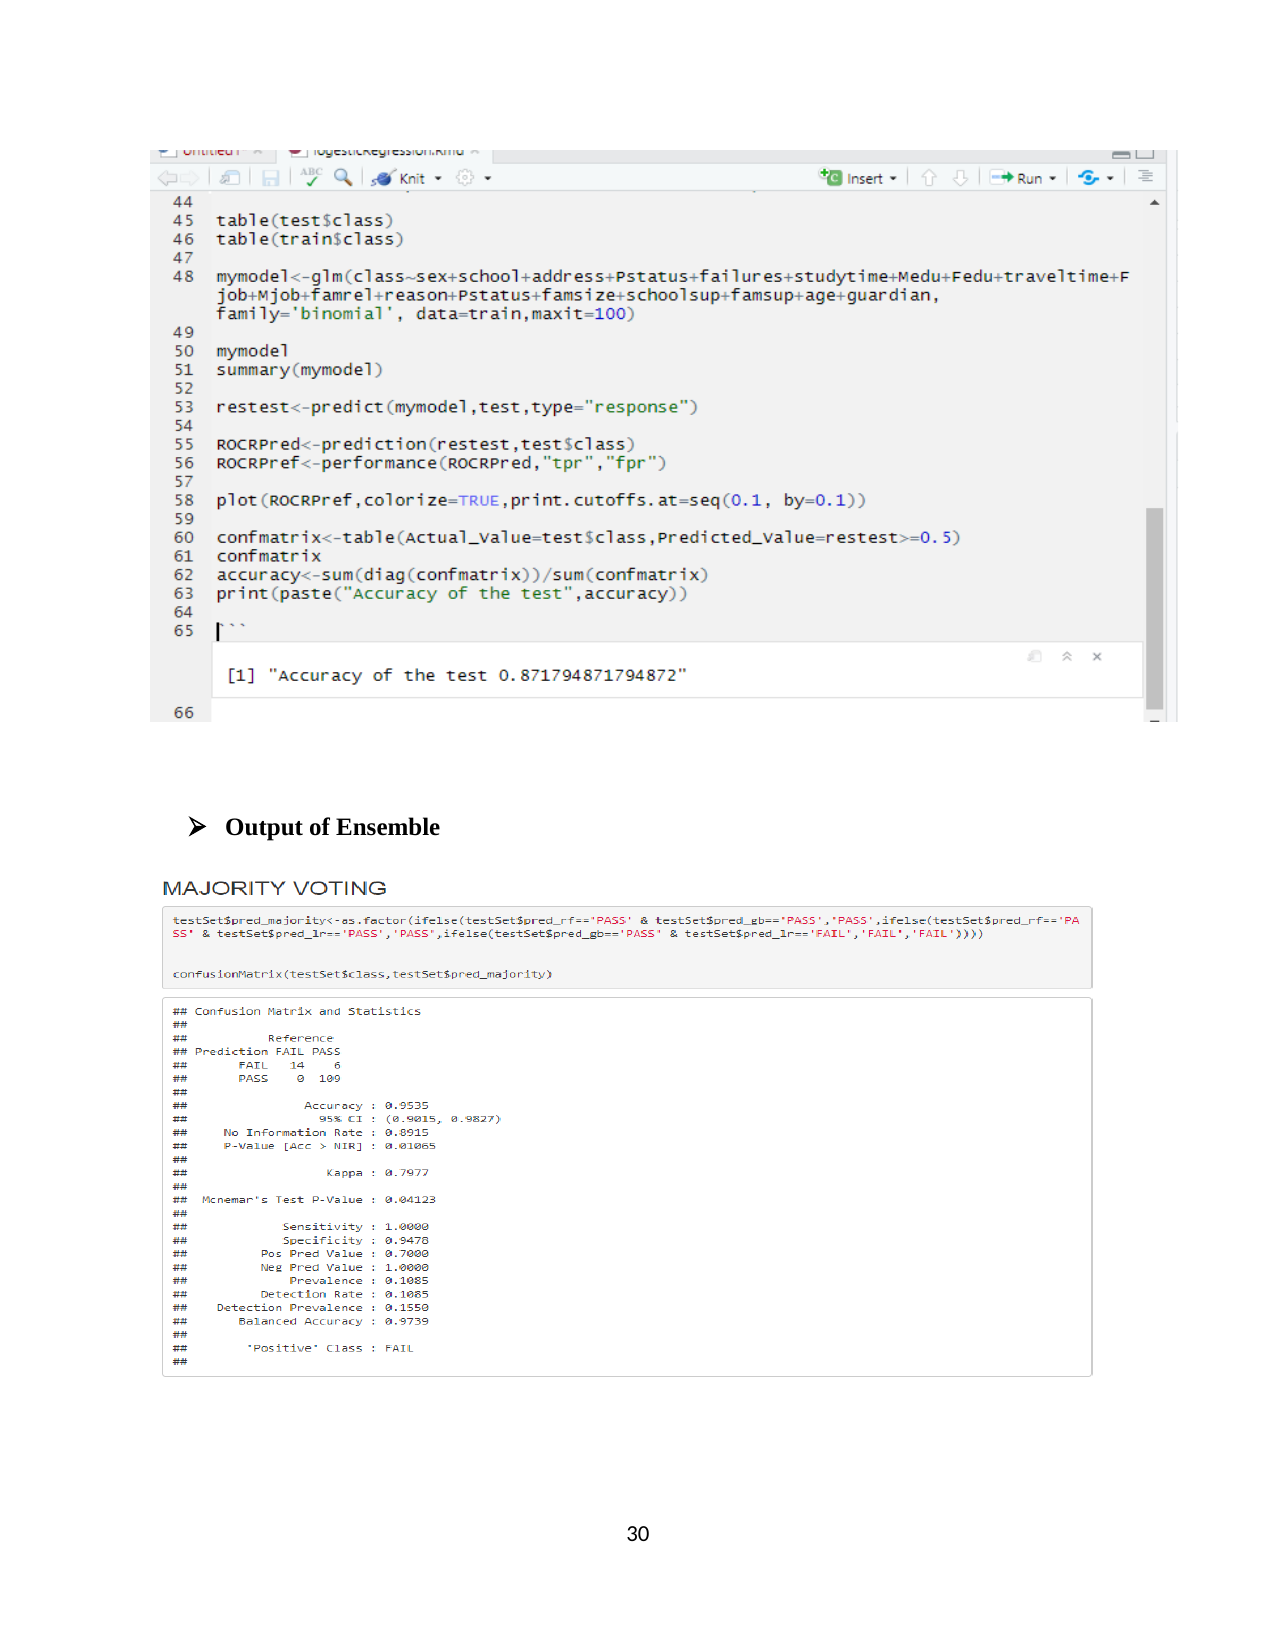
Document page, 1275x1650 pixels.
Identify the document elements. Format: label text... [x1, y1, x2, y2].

picture [150, 871, 1125, 1378]
picture [150, 150, 1179, 722]
list Output of Ensemble [187, 812, 1125, 841]
